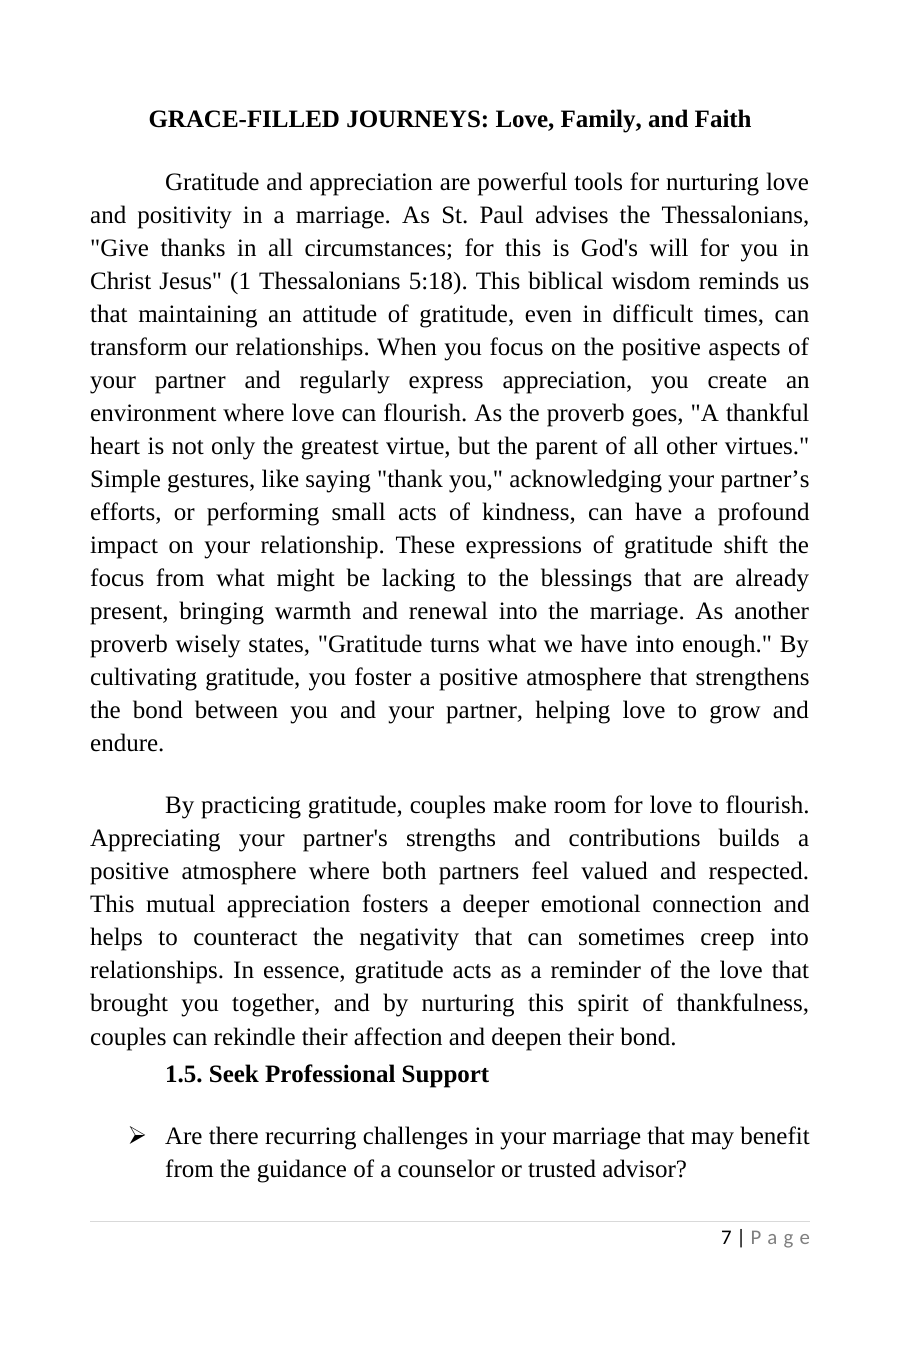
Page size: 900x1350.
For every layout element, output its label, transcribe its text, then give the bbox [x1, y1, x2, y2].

list Are there recurring challenges in your marriage that may benefit from the guidance of a counselor or trusted advisor? [127, 1121, 810, 1183]
text Gratitude and appreciation are powerful tools for nurturing love and positivity in a marriage. As St. Paul advises the Thessalonians, "Give thanks in all circumstances; for this is God's will for you in Christ Jesus" (1 Thessalonians 5:18). This biblical wisdom reminds us that maintaining an attitude of gratitude, even in difficult times, can transform our relationships. When you focus on the positive aspects of your partner and regularly express appreciation, you create an environment where love can flourish. As the proverb goes, "A thankful heart is not only the greatest virtue, but the parent of all other virtues." Simple gestures, like saying "thank you," acknowledging your partner’s efforts, or performing small acts of kindness, can have a profound impact on your relationship. These expressions of gratitude shift the focus from what might be lacking to the blessings that are already present, bringing warmth and renewal into the marriage. As another proverb wisely states, "Gratitude turns what we have into enough." By cultivating gratitude, you foster a positive atmosphere that strengthens the bond between you and your partner, helping love to grow and endure. [90, 167, 810, 757]
subtitle Seek Professional Support [165, 1059, 810, 1087]
text By practicing gratitude, couples make room for love to flourish. Appreciating your partner's strengths and contributions builds a positive atmosphere where both partners feel valued and respected. This mutual appreciation fosters a deeper emotional connection and helps to counteract the negativity that can sometimes creep into relationships. In essence, gratitude acts as a reminder of the love that brought you together, and by nurturing this spirit of thankfulness, couples can rekindle their affection and deepen their bond. [90, 790, 810, 1050]
